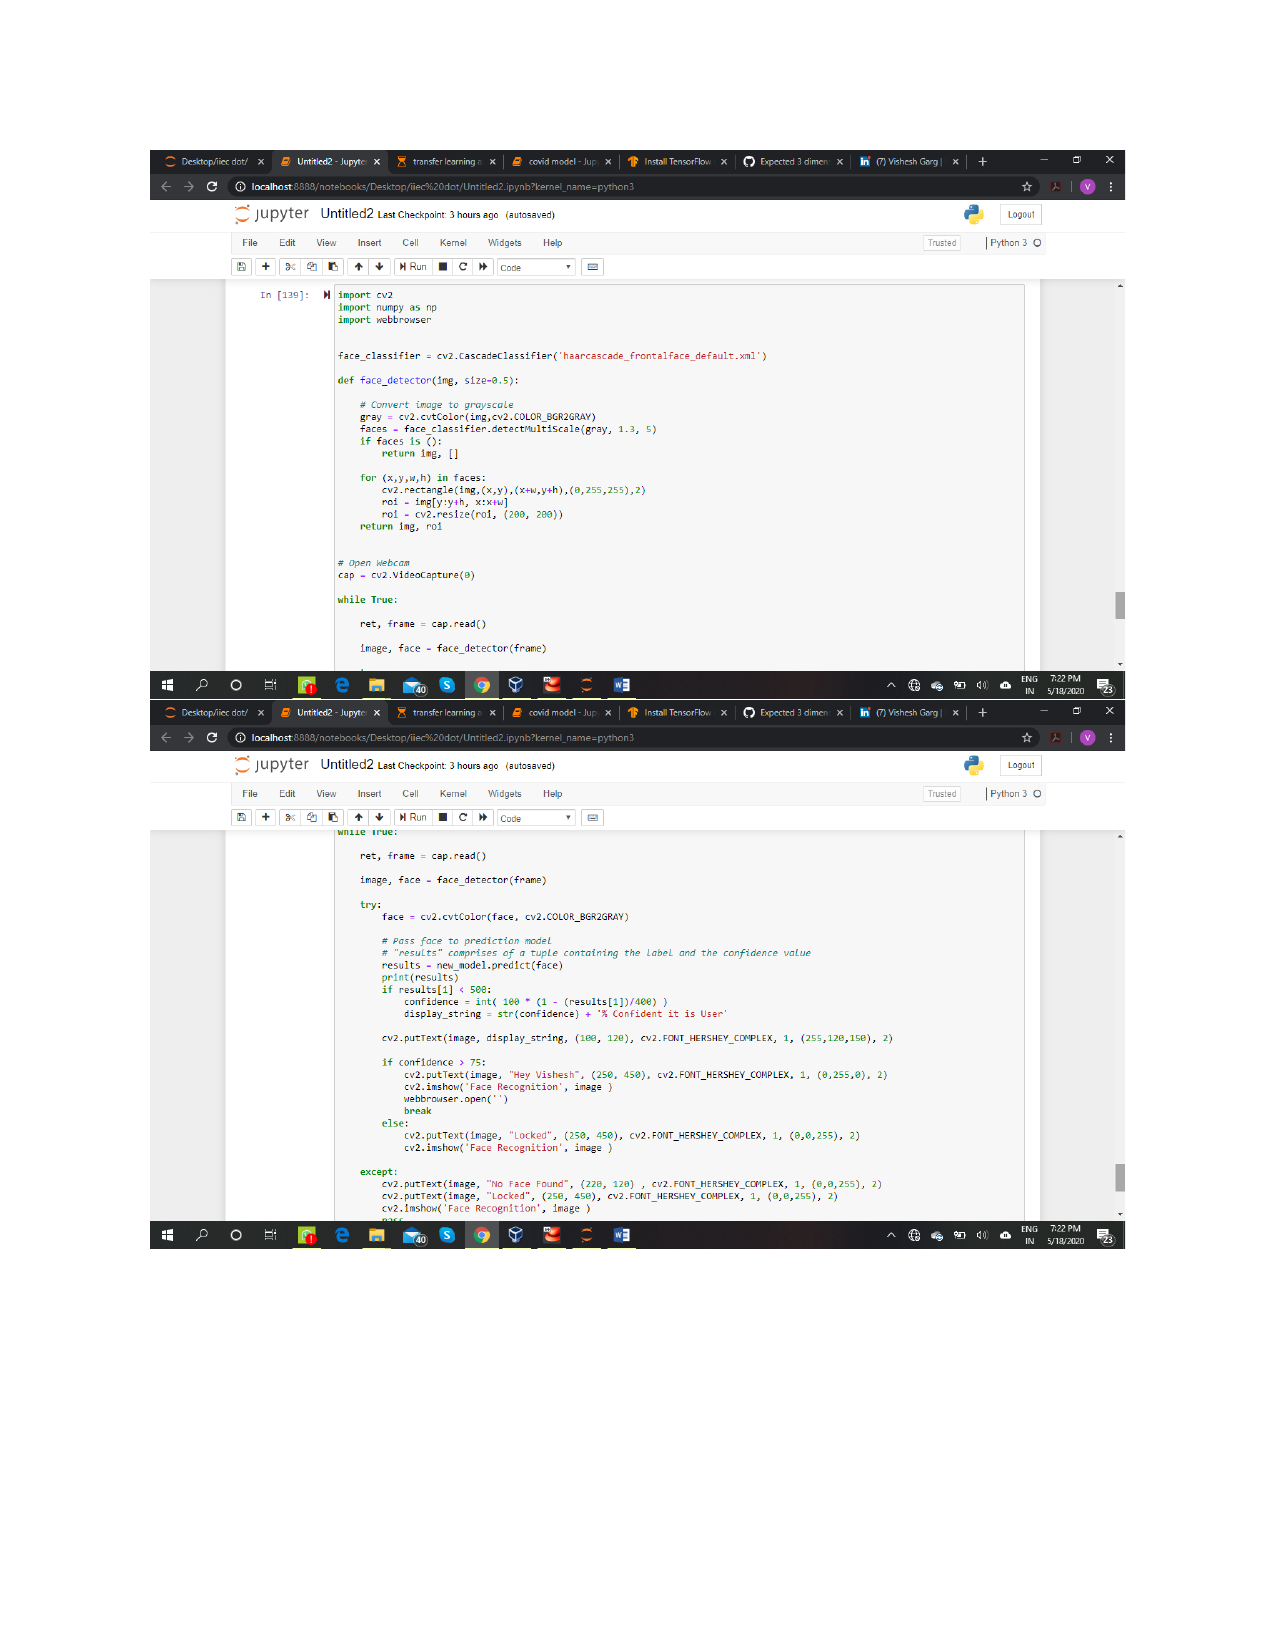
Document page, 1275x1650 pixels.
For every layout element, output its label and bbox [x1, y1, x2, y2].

picture [150, 150, 1125, 699]
picture [150, 700, 1125, 1249]
